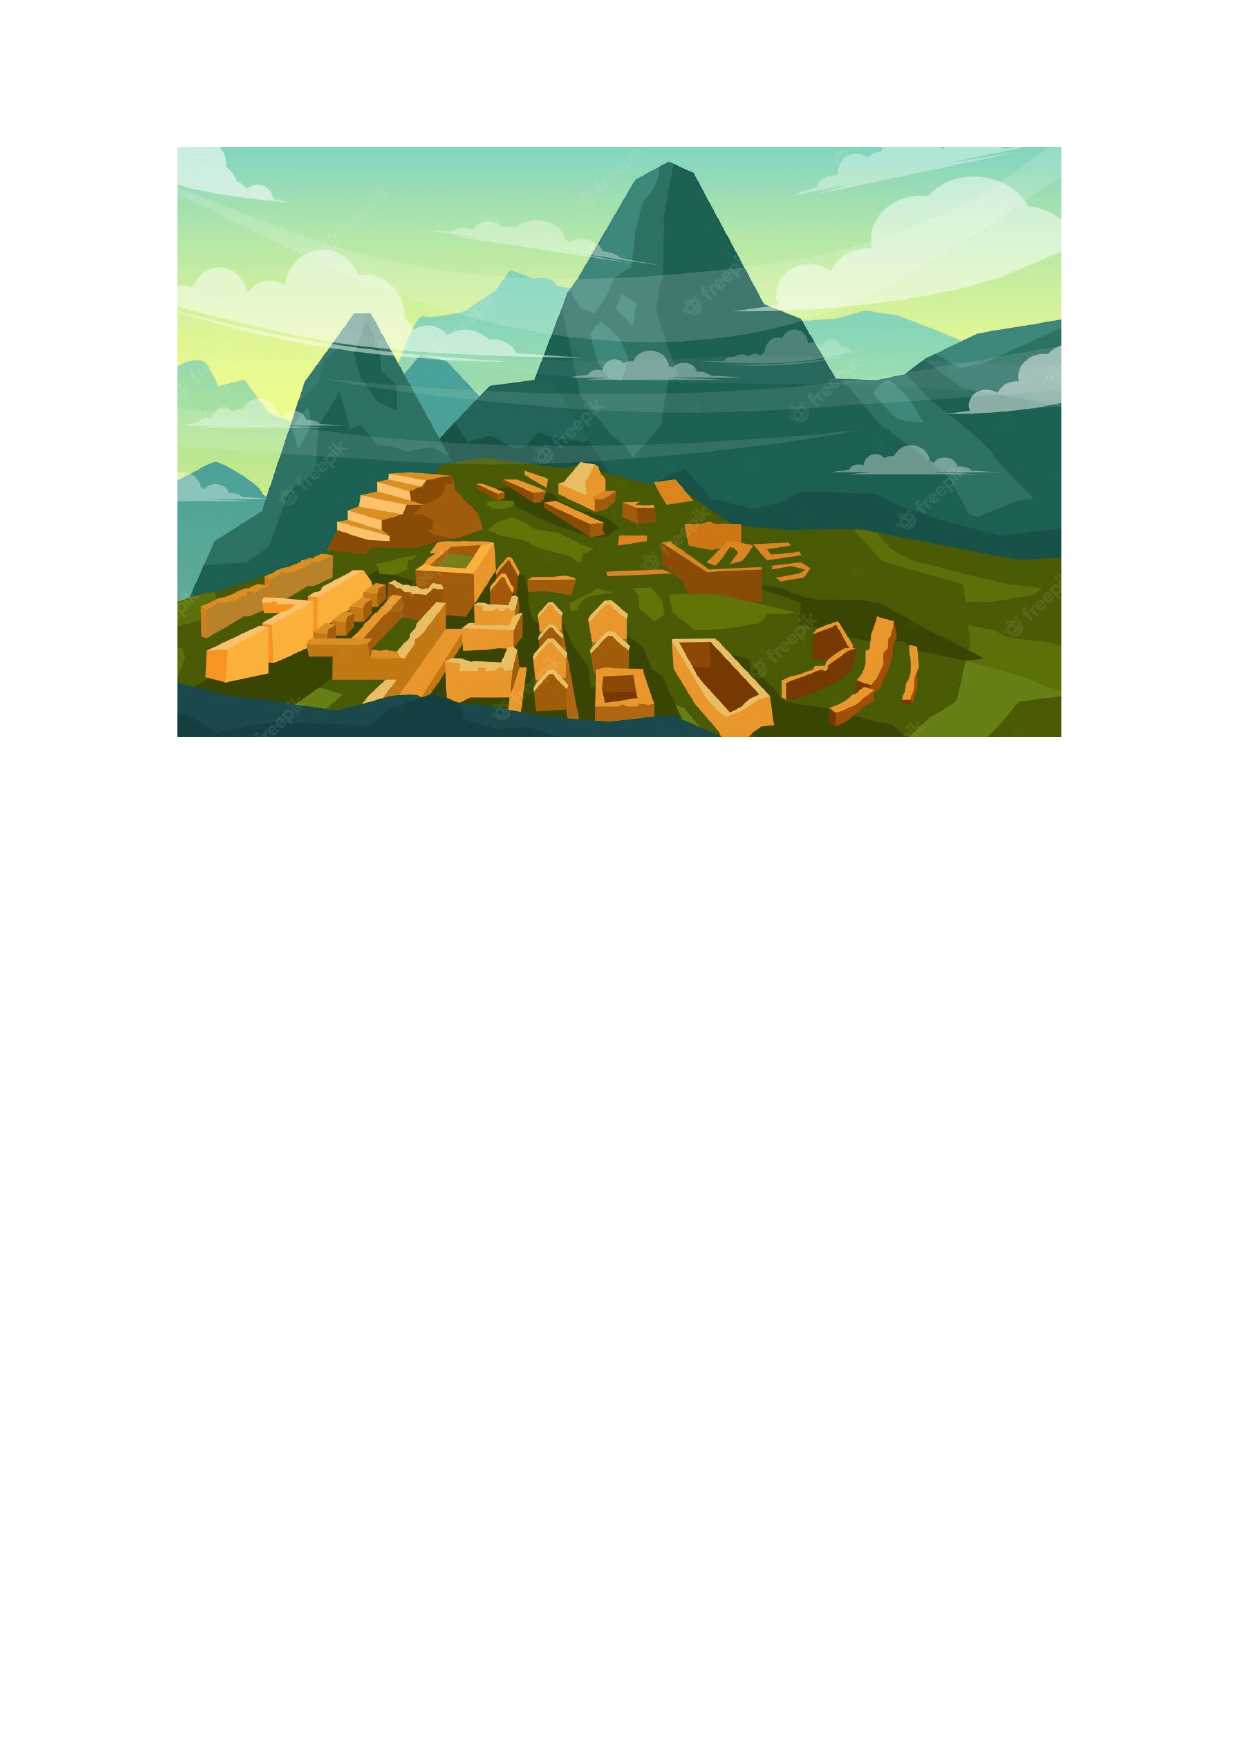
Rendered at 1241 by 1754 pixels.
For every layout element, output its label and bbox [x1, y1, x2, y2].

picture [177, 147, 1062, 737]
